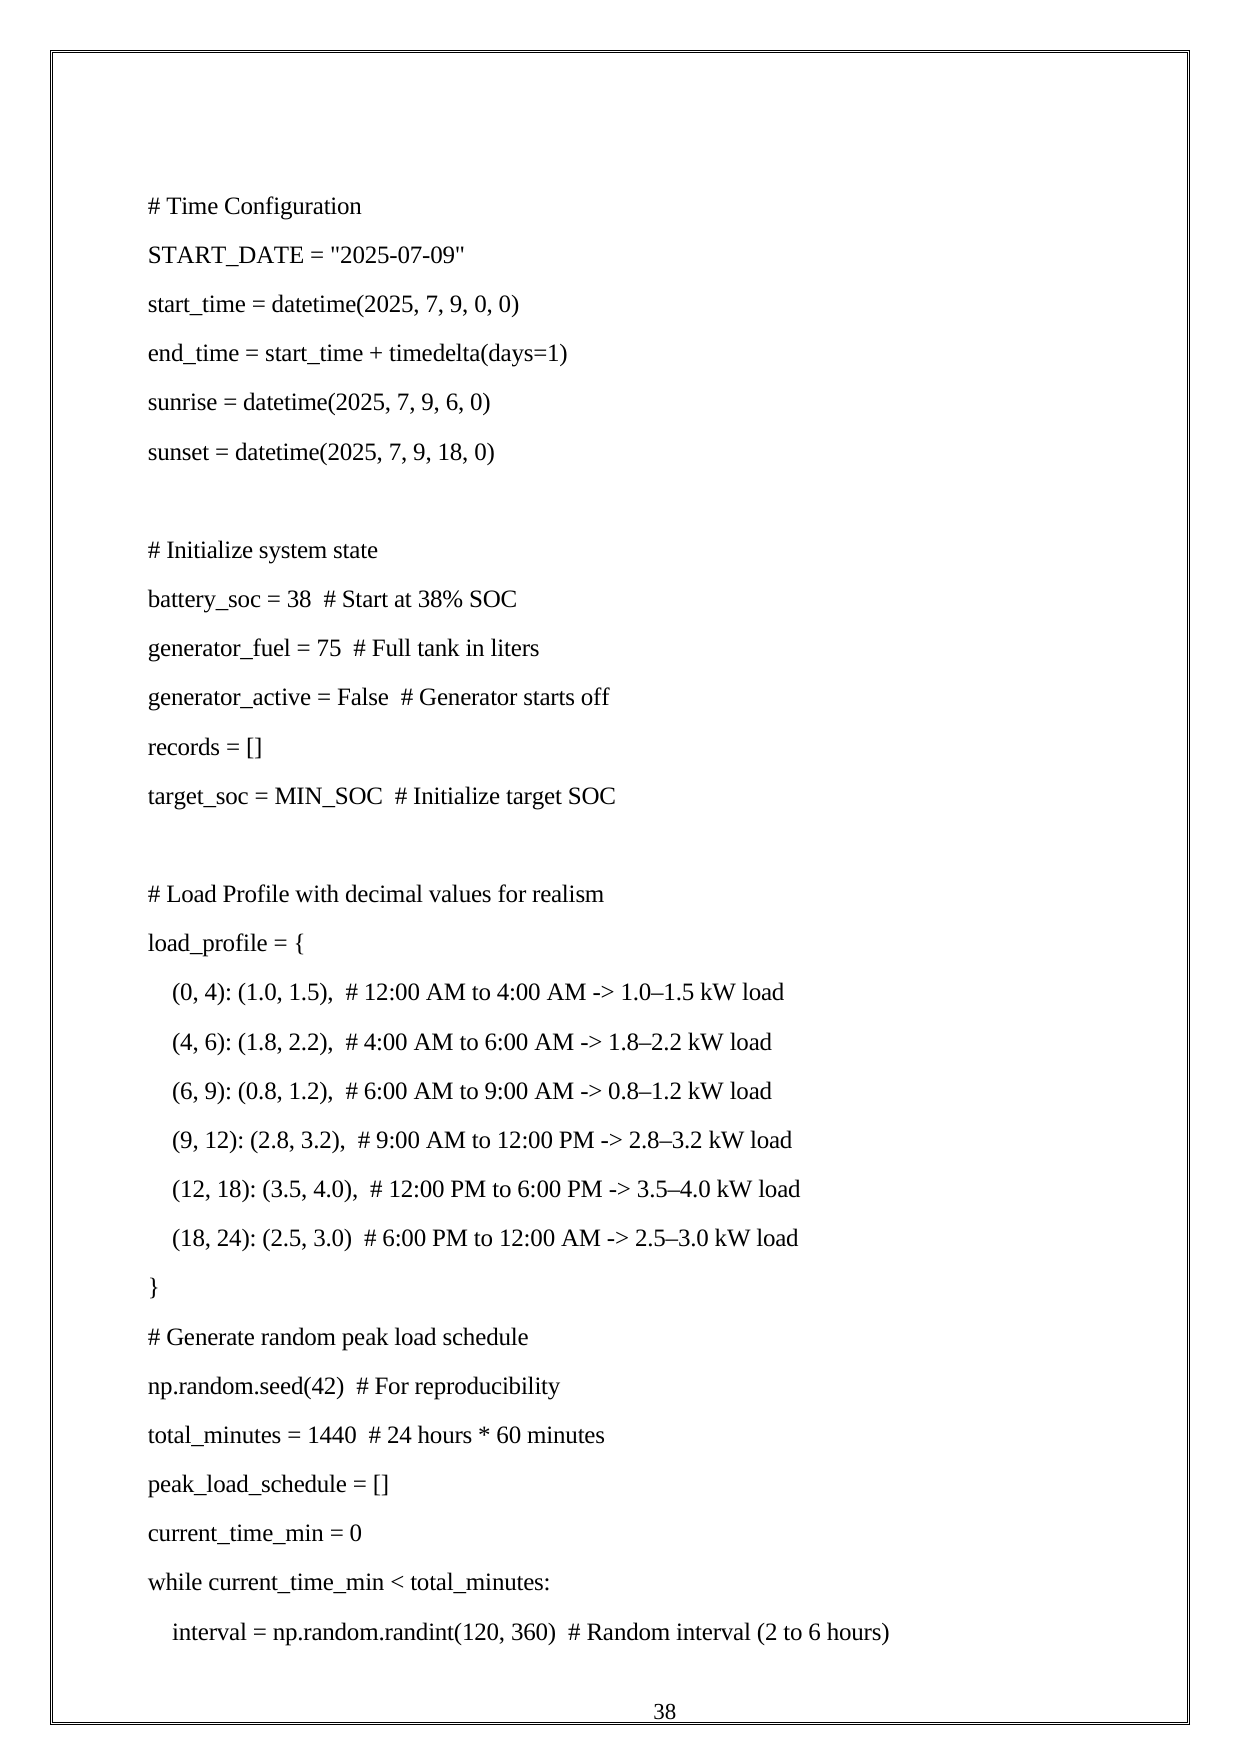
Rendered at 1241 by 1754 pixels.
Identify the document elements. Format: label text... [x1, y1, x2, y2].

subtitle sunrise = datetime(2025, 7, 9, 6, 0) [148, 387, 1136, 416]
subtitle np.random.seed(42) # For reproducibility [148, 1371, 1136, 1399]
subtitle # Initialize system state [148, 535, 1136, 564]
subtitle # Time Configuration [148, 191, 1136, 219]
subtitle START_DATE = "2025-07-09" [148, 240, 1136, 269]
subtitle (0, 4): (1.0, 1.5), # 12:00 AM to 4:00 AM -> 1.0–1.5 kW load [148, 977, 1136, 1006]
subtitle generator_active = False # Generator starts off [148, 682, 1136, 711]
subtitle total_minutes = 1440 # 24 hours * 60 minutes [148, 1420, 1136, 1449]
subtitle (12, 18): (3.5, 4.0), # 12:00 PM to 6:00 PM -> 3.5–4.0 kW load [148, 1174, 1136, 1203]
subtitle generator_fuel = 75 # Full tank in liters [148, 633, 1136, 662]
subtitle # Load Profile with decimal values for realism [148, 879, 1136, 908]
subtitle (18, 24): (2.5, 3.0) # 6:00 PM to 12:00 AM -> 2.5–3.0 kW load [148, 1223, 1136, 1252]
subtitle end_time = start_time + timedelta(days=1) [148, 338, 1136, 367]
subtitle (4, 6): (1.8, 2.2), # 4:00 AM to 6:00 AM -> 1.8–2.2 kW load [148, 1027, 1136, 1055]
subtitle battery_soc = 38 # Start at 38% SOC [148, 584, 1136, 613]
subtitle load_profile = { [148, 928, 1136, 957]
subtitle sunset = datetime(2025, 7, 9, 18, 0) [148, 437, 1136, 465]
subtitle # Generate random peak load schedule [148, 1322, 1136, 1350]
subtitle records = [] [148, 732, 1136, 760]
subtitle target_soc = MIN_SOC # Initialize target SOC [148, 781, 1136, 809]
subtitle start_time = datetime(2025, 7, 9, 0, 0) [148, 289, 1136, 318]
subtitle peak_load_schedule = [] [148, 1469, 1136, 1498]
subtitle while current_time_min < total_minutes: [148, 1567, 1136, 1596]
subtitle } [148, 1272, 1136, 1301]
subtitle (9, 12): (2.8, 3.2), # 9:00 AM to 12:00 PM -> 2.8–3.2 kW load [148, 1125, 1136, 1154]
subtitle interval = np.random.randint(120, 360) # Random interval (2 to 6 hours) [148, 1617, 1136, 1645]
subtitle (6, 9): (0.8, 1.2), # 6:00 AM to 9:00 AM -> 0.8–1.2 kW load [148, 1076, 1136, 1104]
subtitle current_time_min = 0 [148, 1518, 1136, 1547]
